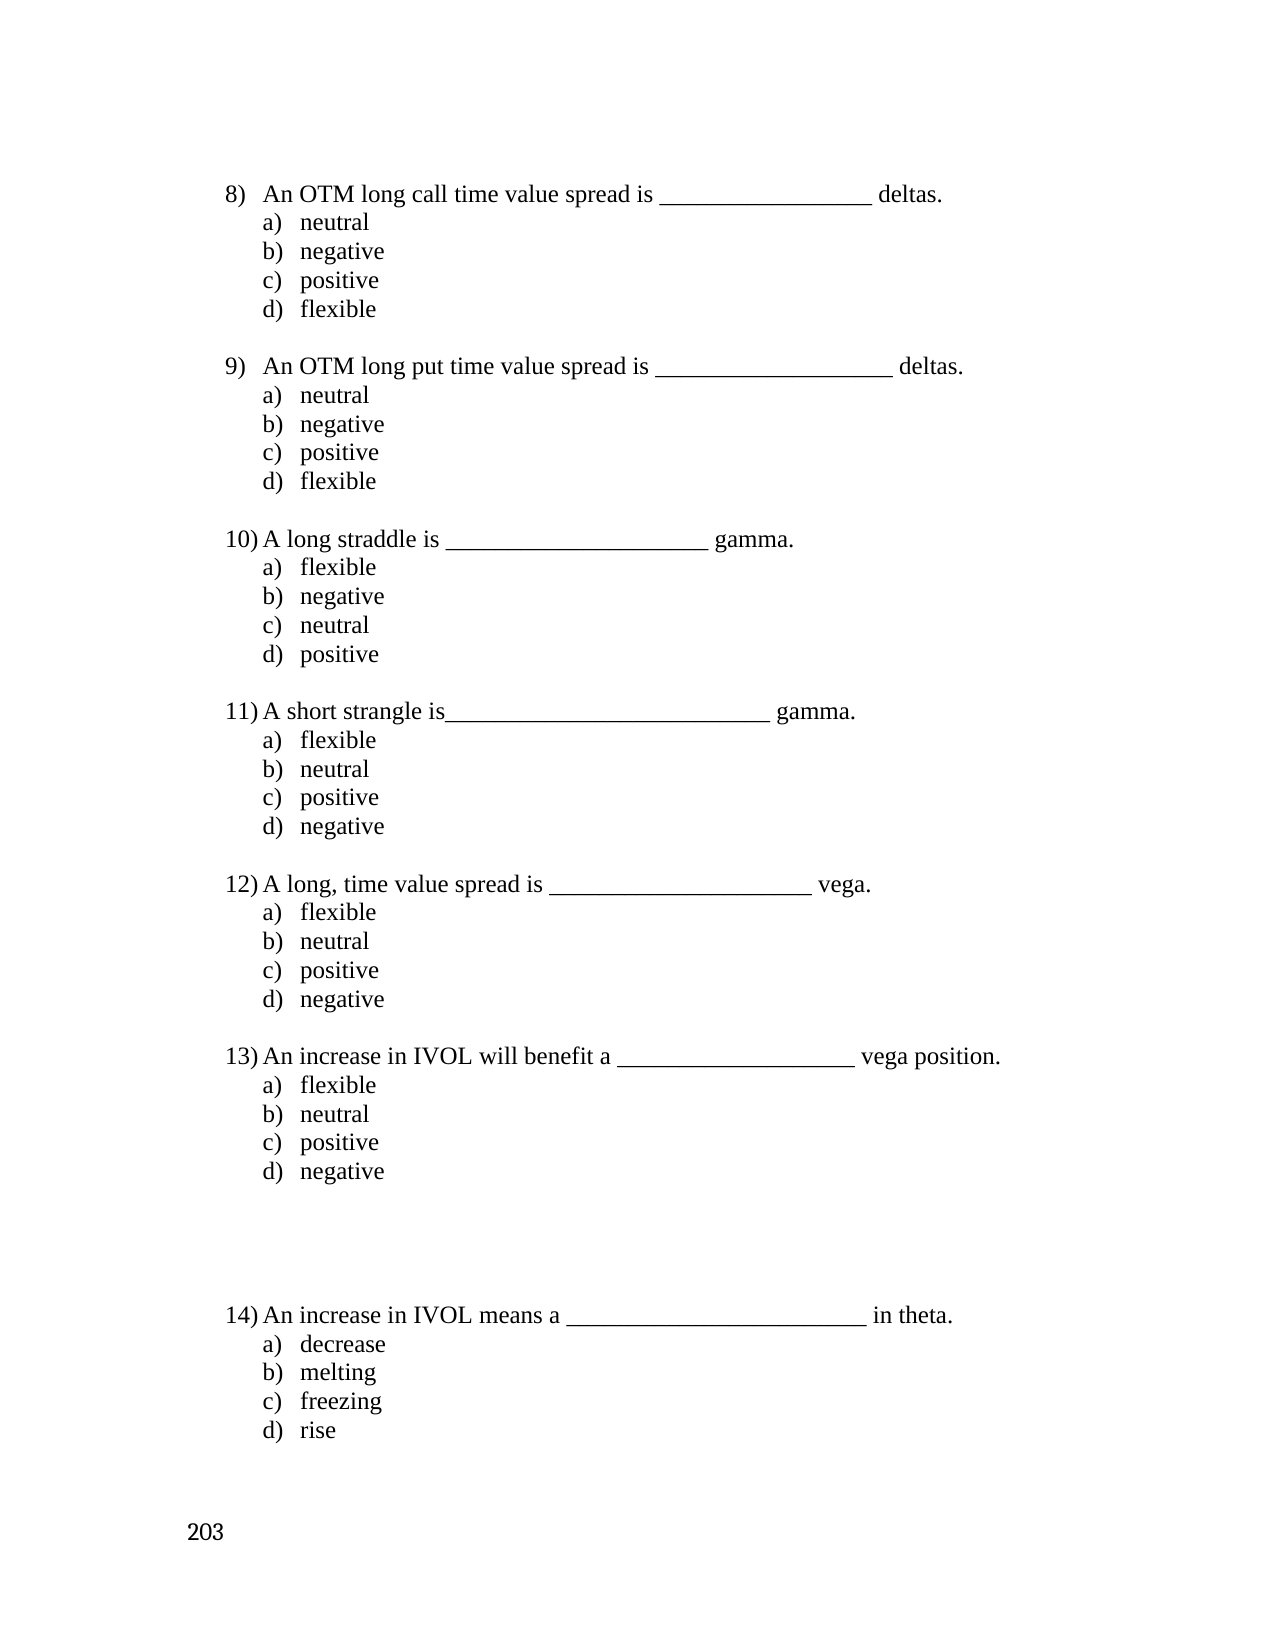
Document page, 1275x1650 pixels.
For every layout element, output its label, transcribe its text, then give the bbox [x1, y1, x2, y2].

list negative [262, 1156, 1087, 1185]
list positive [262, 437, 1087, 466]
list A long straddle is _____________________ gamma. [225, 524, 1087, 552]
list flexible [262, 466, 1087, 495]
list positive [262, 1127, 1087, 1156]
list neutral [262, 926, 1087, 955]
list neutral [262, 380, 1087, 409]
list neutral [262, 207, 1087, 236]
list positive [262, 955, 1087, 984]
list neutral [262, 1099, 1087, 1127]
list negative [262, 811, 1087, 840]
list An OTM long put time value spread is ___________________ deltas. [225, 351, 1087, 380]
list positive [262, 782, 1087, 811]
list negative [262, 409, 1087, 437]
list An OTM long call time value spread is _________________ deltas. [225, 179, 1087, 207]
list neutral [262, 754, 1087, 782]
list An increase in IVOL means a ________________________ in theta. [225, 1300, 1087, 1329]
list flexible [262, 897, 1087, 926]
list positive [262, 639, 1087, 667]
list neutral [262, 610, 1087, 639]
list positive [262, 265, 1087, 294]
list An increase in IVOL will benefit a ___________________ vega position. [225, 1041, 1087, 1070]
list flexible [262, 1070, 1087, 1099]
list negative [262, 236, 1087, 265]
list flexible [262, 552, 1087, 581]
list rise [262, 1415, 1087, 1444]
list A long, time value spread is _____________________ vega. [225, 869, 1087, 897]
list decrease [262, 1329, 1087, 1357]
list melting [262, 1357, 1087, 1386]
list negative [262, 581, 1087, 610]
list negative [262, 984, 1087, 1012]
list A short strangle is__________________________ gamma. [225, 696, 1087, 725]
list flexible [262, 725, 1087, 754]
list freezing [262, 1386, 1087, 1415]
list flexible [262, 294, 1087, 322]
